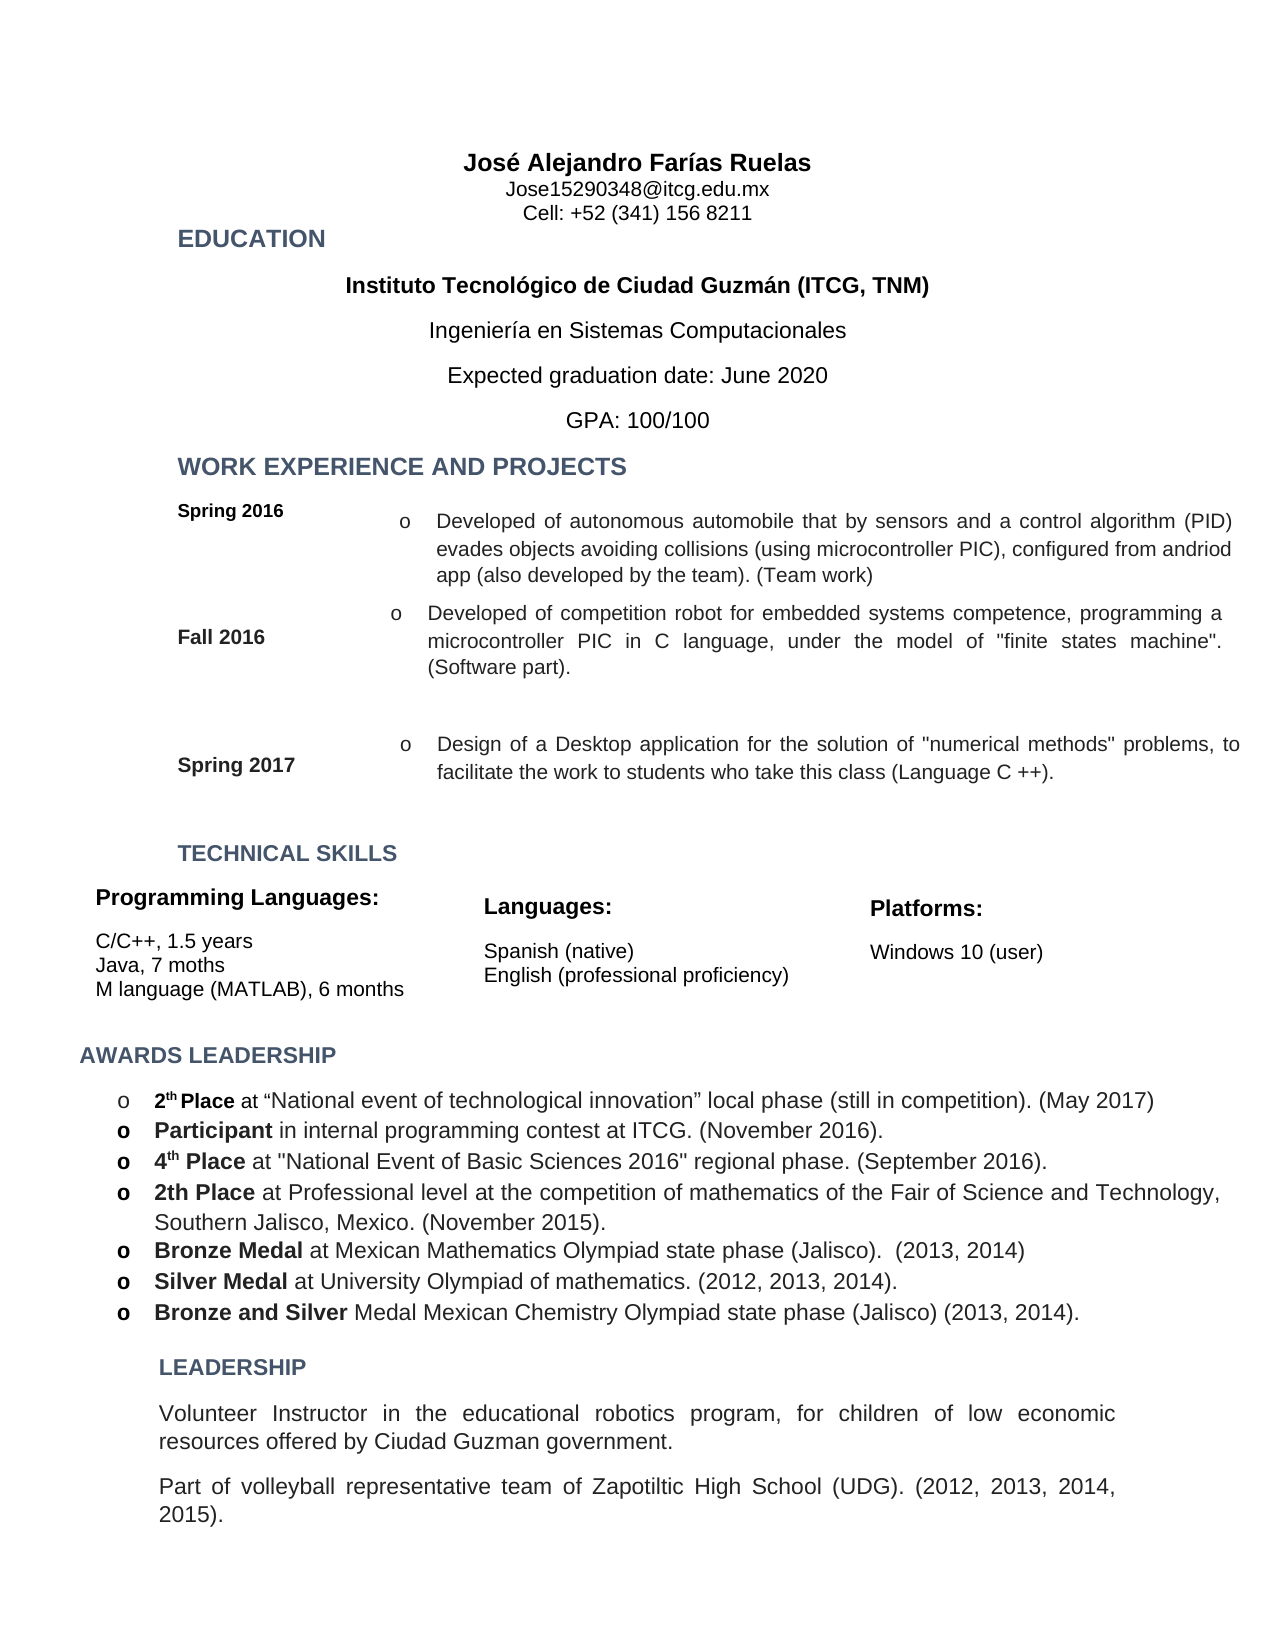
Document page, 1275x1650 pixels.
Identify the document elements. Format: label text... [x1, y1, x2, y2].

text EDUCATION [177, 224, 1098, 253]
text WORK EXPERIENCE AND PROJECTS [177, 452, 1098, 481]
text Jose15290348@itcg.edu.mx [177, 176, 1098, 200]
text Ingeniería en Sistemas Computacionales [177, 317, 1098, 343]
text Fall 2016 [177, 625, 299, 649]
text GPA: 100/100 [177, 407, 1098, 434]
text TECHNICAL SKILLS [177, 840, 1098, 866]
text Instituto Tecnológico de Ciudad Guzmán (ITCG, TNM) [177, 272, 1098, 298]
list Spring 2016 [177, 500, 1098, 522]
text José Alejandro Farías Ruelas [177, 148, 1098, 176]
text Cell: +52 (341) 156 8211 [177, 200, 1098, 224]
text Spring 2017 [177, 752, 309, 776]
text Expected graduation date: June 2020 [177, 362, 1098, 388]
